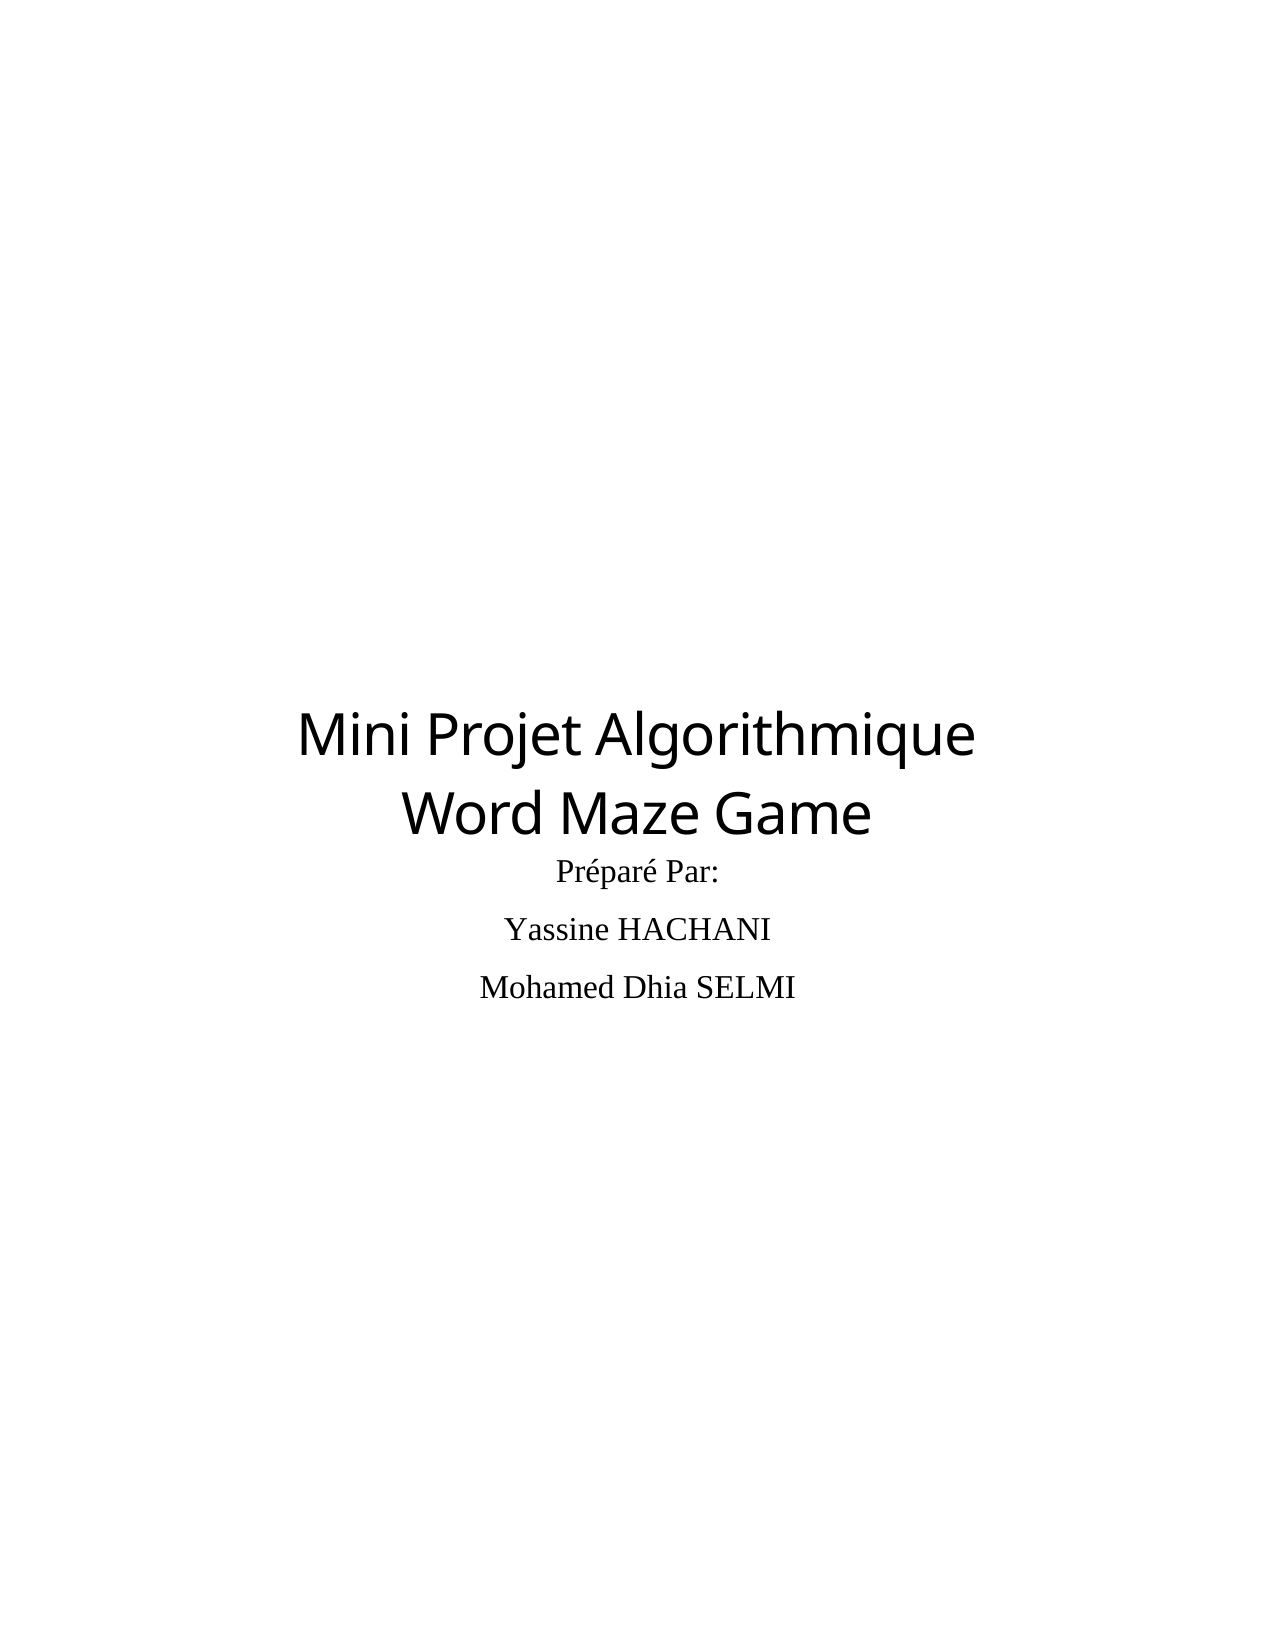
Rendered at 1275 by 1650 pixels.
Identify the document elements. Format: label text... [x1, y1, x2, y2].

text Préparé Par: [150, 852, 1125, 890]
title Word Maze Game [150, 772, 1125, 852]
text Mohamed Dhia SELMI [150, 968, 1125, 1006]
title Mini Projet Algorithmique [150, 693, 1125, 772]
text Yassine HACHANI [150, 910, 1125, 948]
